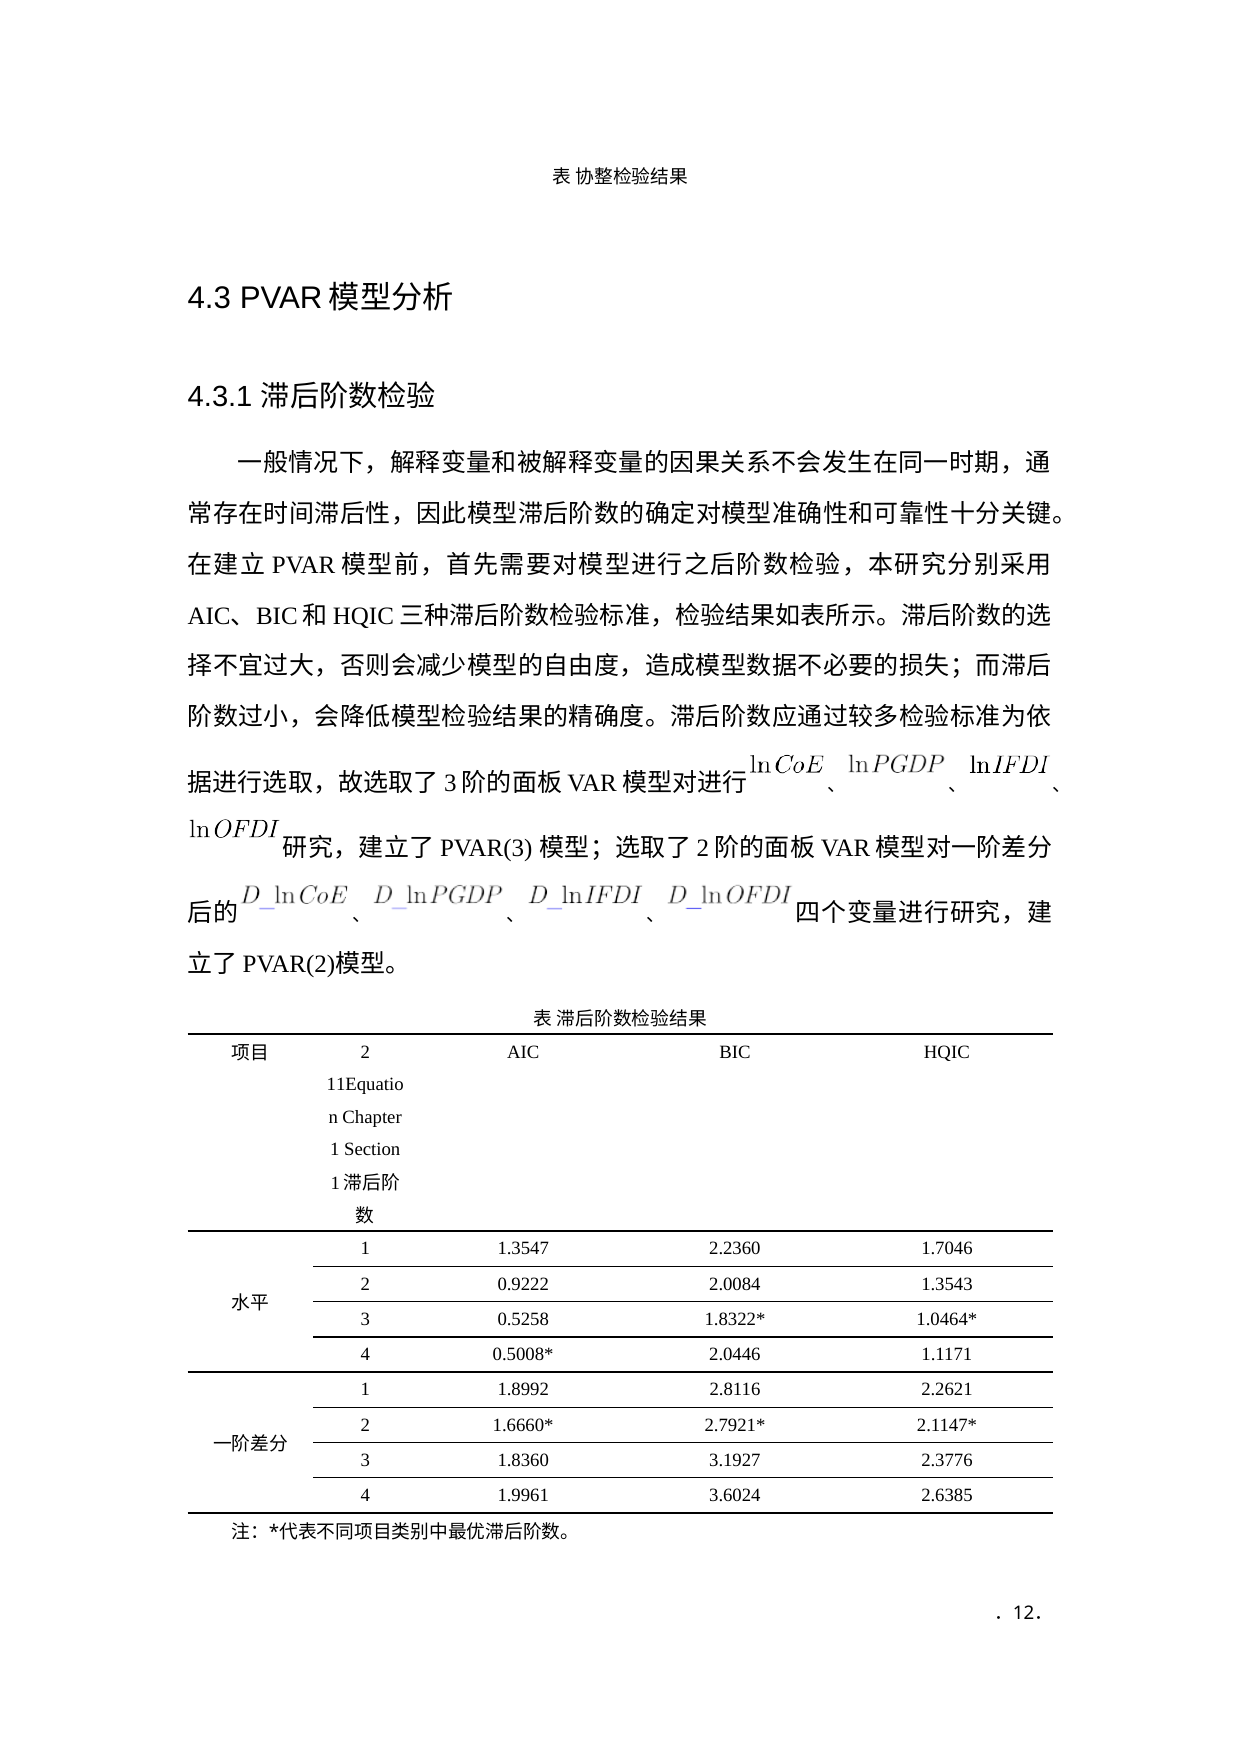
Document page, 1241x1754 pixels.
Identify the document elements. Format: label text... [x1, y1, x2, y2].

table_header BIC [629, 1035, 841, 1230]
table_cell 1.6660* [417, 1408, 629, 1442]
table_cell 1.7046 [841, 1232, 1053, 1266]
table_cell 2.7921* [629, 1408, 841, 1442]
subtitle 滞后阶数检验 [187, 373, 1053, 415]
table_cell 4 [313, 1338, 417, 1371]
table_cell 1.8992 [417, 1373, 629, 1406]
table_cell 1.3543 [841, 1267, 1053, 1301]
subtitle PVAR模型分析 [187, 273, 1053, 318]
table_cell 2.2360 [629, 1232, 841, 1266]
table_cell 2.3776 [841, 1443, 1053, 1477]
text 表 滞后阶数检验结果 [187, 1001, 1053, 1033]
table_cell 2 [313, 1408, 417, 1442]
table_cell 1 [313, 1232, 417, 1266]
table_cell 1.9961 [417, 1478, 629, 1512]
table_cell 2 [313, 1267, 417, 1301]
table_cell 3 [313, 1302, 417, 1336]
table_cell 水平 [188, 1232, 313, 1371]
table_cell 2.0084 [629, 1267, 841, 1301]
table_cell 3.1927 [629, 1443, 841, 1477]
table_cell 0.5008* [417, 1338, 629, 1371]
text 一般情况下，解释变量和被解释变量的因果关系不会发生在同一时期，通常存在时间滞后性，因此模型滞后阶数的确定对模型准确性和可靠性十分关键。在建立PVAR模型前，首先需要对模型进行之后阶数检验，本研究分别采用AIC、BIC和HQIC三种滞后阶数检验标准，检验结果如表所示。滞后阶数的选择不宜过大，否则会减少模型的自由度，造成模型数据不必要的损失；而滞后阶数过小，会降低模型检验结果的精确度。滞后阶数应通过较多检验标准为依据进行选取，故选取了3阶的面板VAR模型对进行、、、研究，建立了PVAR(3) 模型；选取了2阶的面板VAR模型对一阶差分后的、、、四个变量进行研究，建立了PVAR(2)模型。 [187, 443, 1053, 980]
table_cell 2.6385 [841, 1478, 1053, 1512]
table_cell 0.9222 [417, 1267, 629, 1301]
table_cell 2.2621 [841, 1373, 1053, 1406]
table_cell 3.6024 [629, 1478, 841, 1512]
table_header AIC [417, 1035, 629, 1230]
table_cell 1.8360 [417, 1443, 629, 1477]
table_cell 1.3547 [417, 1232, 629, 1266]
table_cell 1.0464* [841, 1302, 1053, 1336]
table_header HQIC [841, 1035, 1053, 1230]
table_cell 一阶差分 [188, 1373, 313, 1512]
text 表 协整检验结果 [187, 159, 1053, 191]
table_header 滞后阶数 [313, 1035, 417, 1230]
table_cell 1.8322* [629, 1302, 841, 1336]
table_cell 1 [313, 1373, 417, 1406]
table_header 项目 [188, 1035, 313, 1230]
table_cell 2.8116 [629, 1373, 841, 1406]
table_cell 0.5258 [417, 1302, 629, 1336]
table_cell 3 [313, 1443, 417, 1477]
text 注：*代表不同项目类别中最优滞后阶数。 [187, 1514, 1053, 1547]
table_cell 4 [313, 1478, 417, 1512]
table_cell 2.1147* [841, 1408, 1053, 1442]
table_cell 2.0446 [629, 1338, 841, 1371]
table_cell 1.1171 [841, 1338, 1053, 1371]
